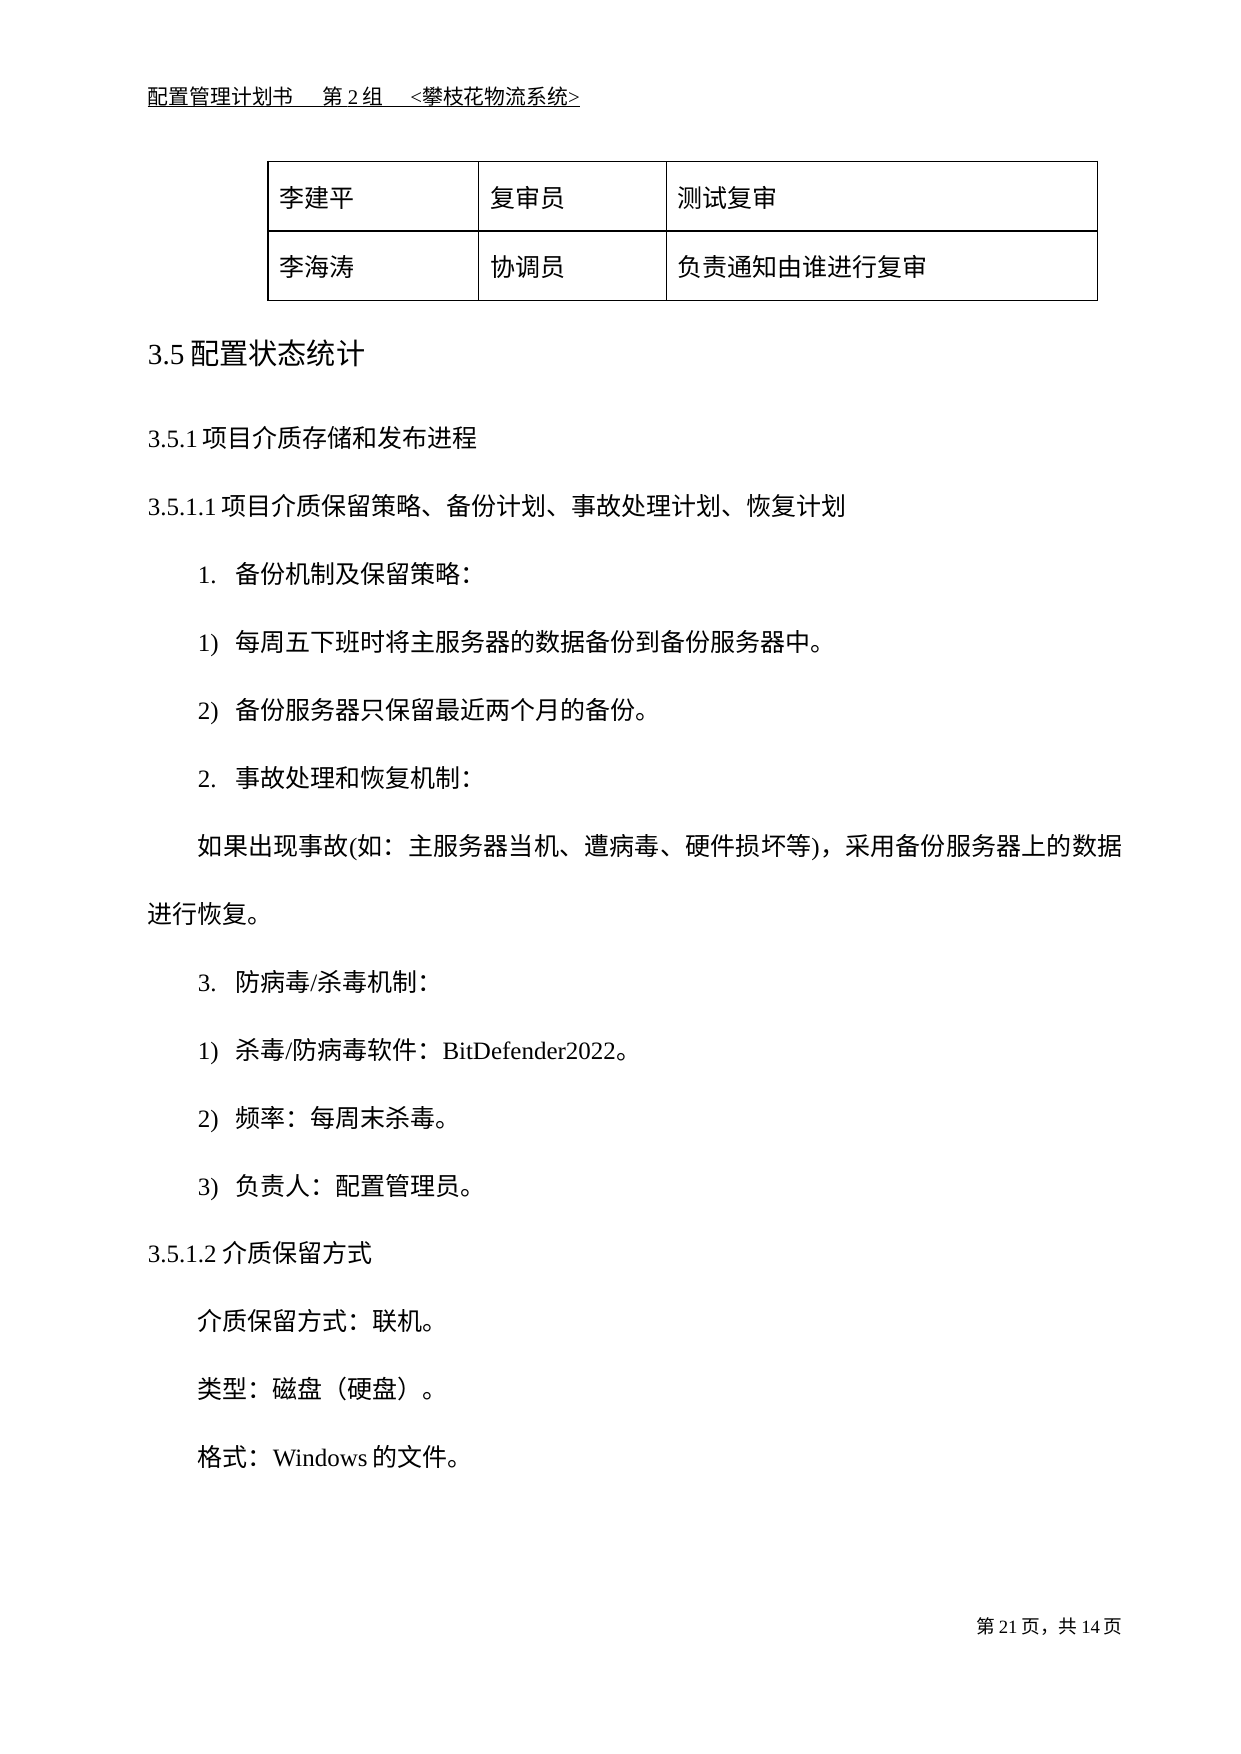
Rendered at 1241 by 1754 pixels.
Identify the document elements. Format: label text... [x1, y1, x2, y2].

text 介质保留方式：联机。 [148, 1286, 1122, 1354]
table_cell 测试复审 [667, 162, 1097, 230]
table_cell 李建平 [269, 162, 478, 230]
title 3.5.1.1项目介质保留策略、备份计划、事故处理计划、恢复计划 [148, 471, 1122, 539]
text 3.5.1项目介质存储和发布进程 [148, 403, 1122, 471]
text 1) 杀毒/防病毒软件：BitDefender2022。 [148, 1014, 1122, 1082]
text 类型：磁盘（硬盘）。 [148, 1354, 1122, 1422]
text 3. 防病毒/杀毒机制： [148, 946, 1122, 1014]
table_cell 负责通知由谁进行复审 [667, 232, 1097, 299]
table_cell 协调员 [479, 232, 666, 299]
text 如果出现事故(如：主服务器当机、遭病毒、硬件损坏等)，采用备份服务器上的数据进行恢复。 [148, 811, 1122, 946]
text 2. 事故处理和恢复机制： [148, 743, 1122, 811]
text 1. 备份机制及保留策略： [148, 539, 1122, 607]
text 1) 每周五下班时将主服务器的数据备份到备份服务器中。 [148, 607, 1122, 675]
title 3.5.1.2 介质保留方式 [148, 1218, 1122, 1286]
text 2) 频率：每周末杀毒。 [148, 1082, 1122, 1150]
table_cell 李海涛 [269, 232, 478, 299]
text 2) 备份服务器只保留最近两个月的备份。 [148, 675, 1122, 743]
table_cell 复审员 [479, 162, 666, 230]
text 3) 负责人：配置管理员。 [148, 1150, 1122, 1218]
subtitle 3.5配置状态统计 [148, 318, 1122, 386]
text 格式：Windows的文件。 [148, 1422, 1122, 1490]
